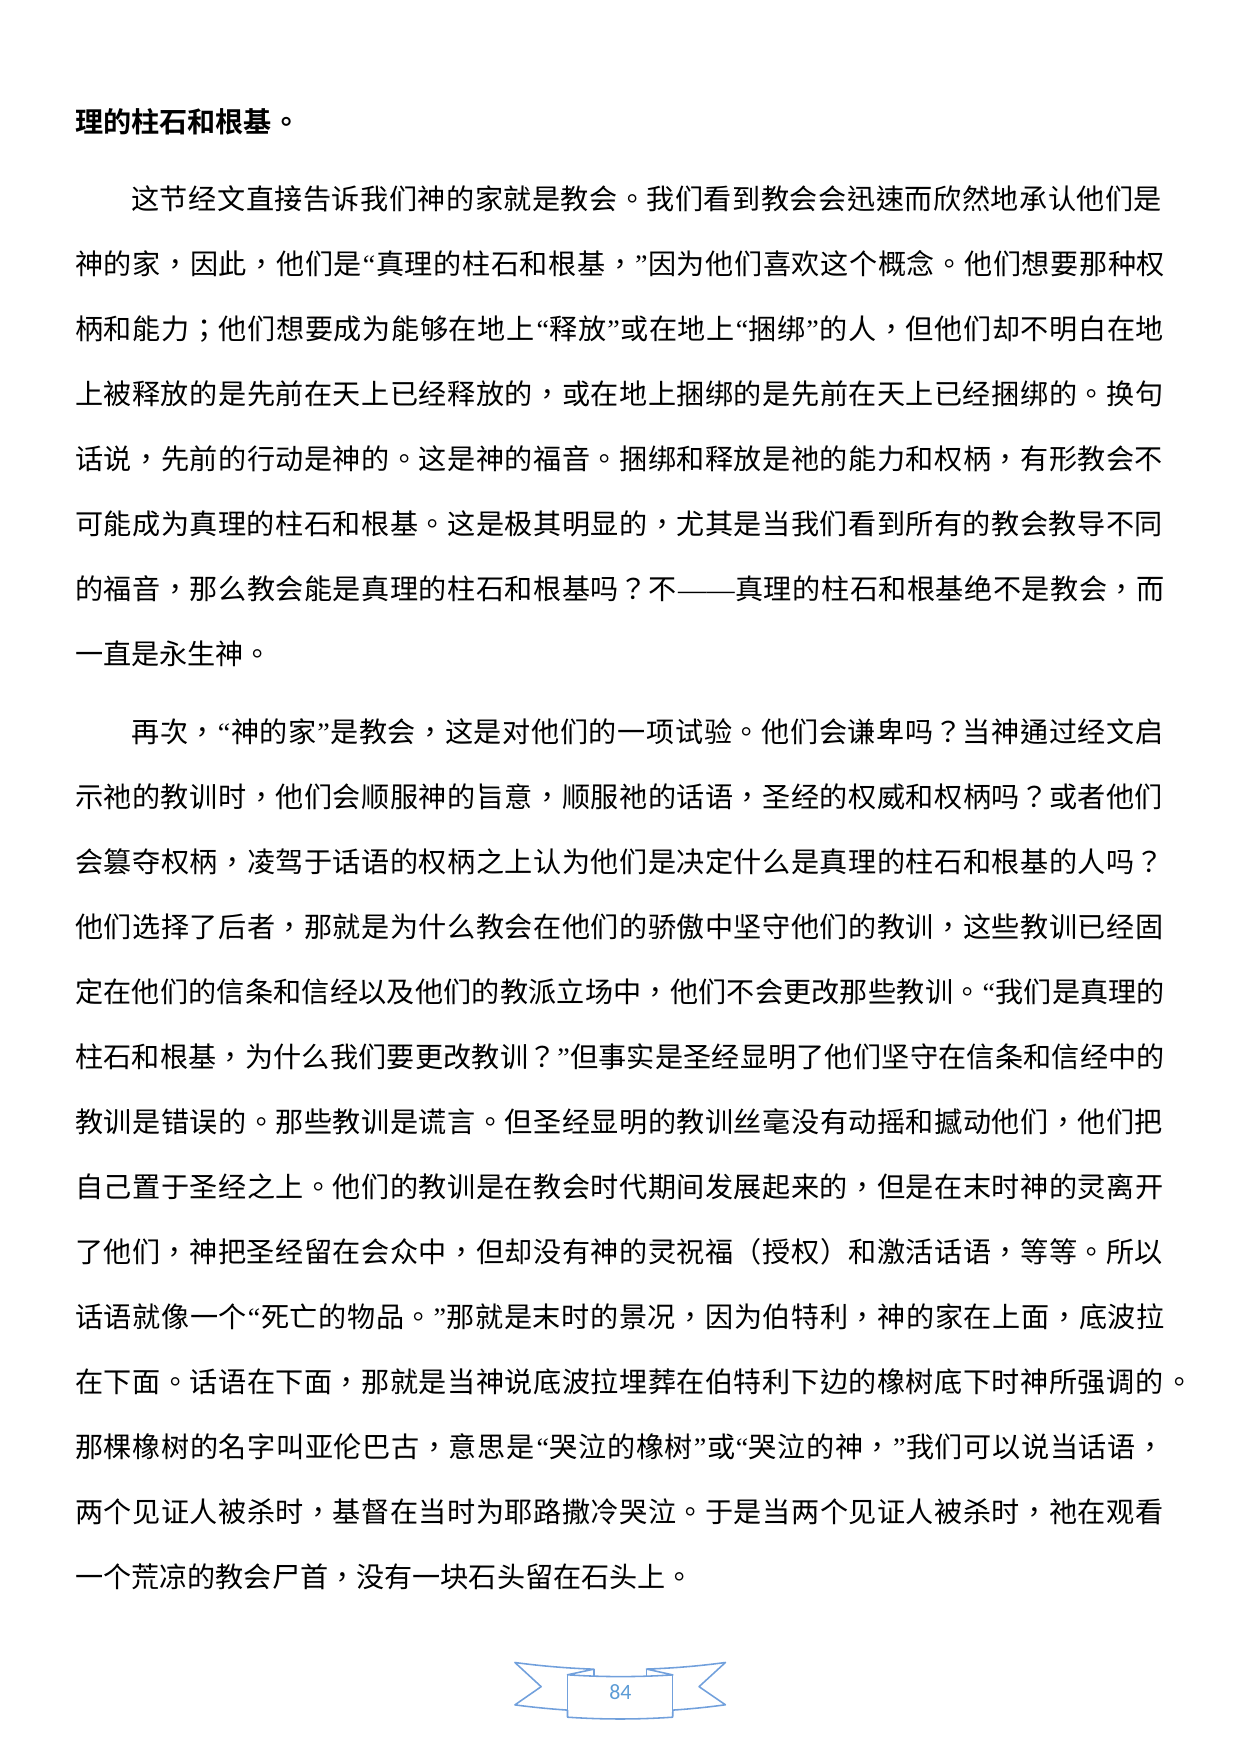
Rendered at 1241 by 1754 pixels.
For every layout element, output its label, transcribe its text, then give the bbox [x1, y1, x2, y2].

text 这节经文直接告诉我们神的家就是教会。我们看到教会会迅速而欣然地承认他们是神的家，因此，他们是“真理的柱石和根基，”因为他们喜欢这个概念。他们想要那种权柄和能力；他们想要成为能够在地上“释放”或在地上“捆绑”的人，但他们却不明白在地上被释放的是先前在天上已经释放的，或在地上捆绑的是先前在天上已经捆绑的。换句话说，先前的行动是神的。这是神的福音。捆绑和释放是祂的能力和权柄，有形教会不可能成为真理的柱石和根基。这是极其明显的，尤其是当我们看到所有的教会教导不同的福音，那么教会能是真理的柱石和根基吗？不——真理的柱石和根基绝不是教会，而一直是永生神。 [75, 165, 1165, 685]
text 再次，“神的家”是教会，这是对他们的一项试验。他们会谦卑吗？当神通过经文启示祂的教训时，他们会顺服神的旨意，顺服祂的话语，圣经的权威和权柄吗？或者他们会篡夺权柄，凌驾于话语的权柄之上认为他们是决定什么是真理的柱石和根基的人吗？他们选择了后者，那就是为什么教会在他们的骄傲中坚守他们的教训，这些教训已经固定在他们的信条和信经以及他们的教派立场中，他们不会更改那些教训。“我们是真理的柱石和根基，为什么我们要更改教训？”但事实是圣经显明了他们坚守在信条和信经中的教训是错误的。那些教训是谎言。但圣经显明的教训丝毫没有动摇和撼动他们，他们把自己置于圣经之上。他们的教训是在教会时代期间发展起来的，但是在末时神的灵离开了他们，神把圣经留在会众中，但却没有神的灵祝福（授权）和激活话语，等等。所以话语就像一个“死亡的物品。”那就是末时的景况，因为伯特利，神的家在上面，底波拉在下面。话语在下面，那就是当神说底波拉埋葬在伯特利下边的橡树底下时神所强调的。那棵橡树的名字叫亚伦巴古，意思是“哭泣的橡树”或“哭泣的神，”我们可以说当话语，两个见证人被杀时，基督在当时为耶路撒冷哭泣。于是当两个见证人被杀时，祂在观看一个荒凉的教会尸首，没有一块石头留在石头上。 [75, 698, 1165, 1608]
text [75, 88, 1165, 153]
